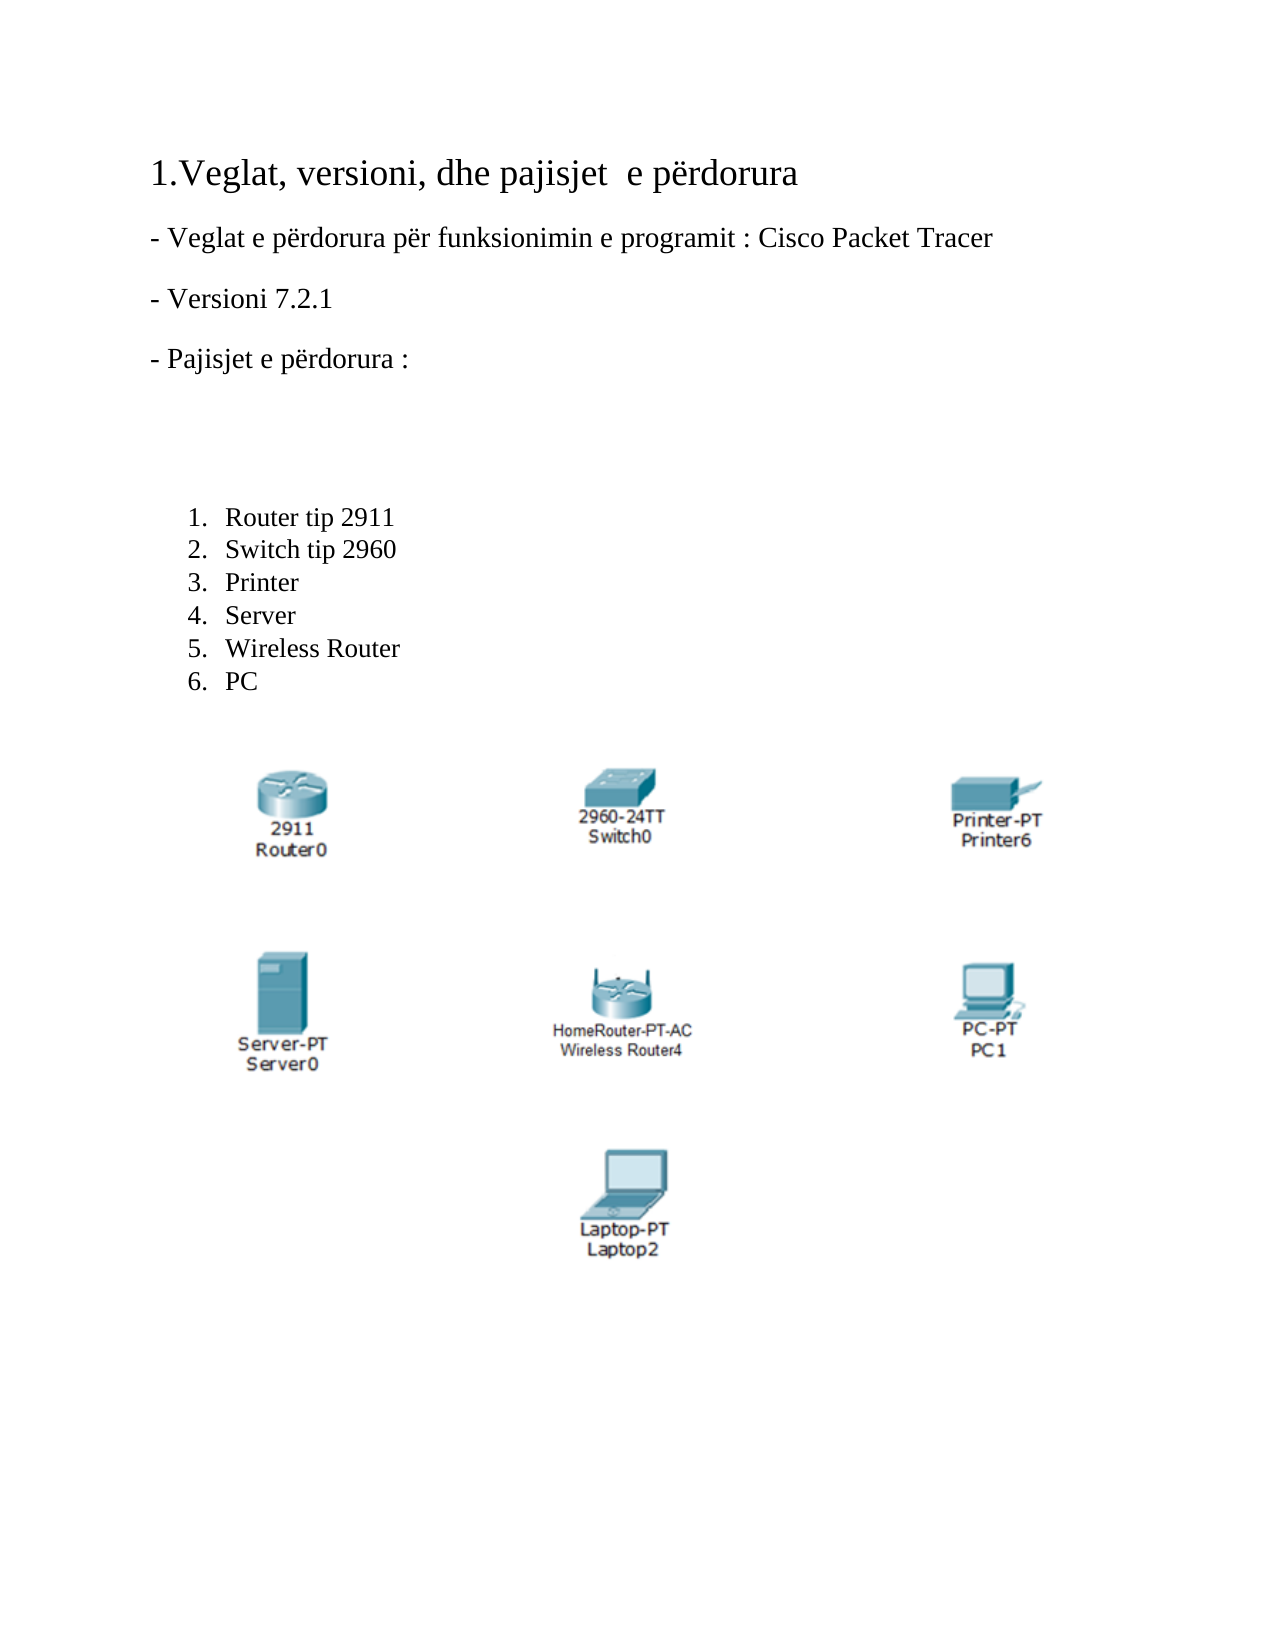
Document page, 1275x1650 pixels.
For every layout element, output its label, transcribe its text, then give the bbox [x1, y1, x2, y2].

text - Versioni 7.2.1 [150, 281, 1125, 315]
list Router tip 2911 [187, 501, 1125, 532]
list Printer [187, 567, 1125, 598]
list Server [187, 599, 1125, 631]
list Wireless Router [187, 632, 1125, 663]
picture [150, 715, 1125, 1310]
text - Pajisjet e përdorura : [150, 342, 1125, 375]
list PC [187, 665, 1125, 696]
text - Veglat e përdorura për funksionimin e programit : Cisco Packet Tracer [150, 221, 1125, 254]
text 1.Veglat, versioni, dhe pajisjet e përdorura [150, 150, 1125, 193]
list Switch tip 2960 [187, 534, 1125, 565]
